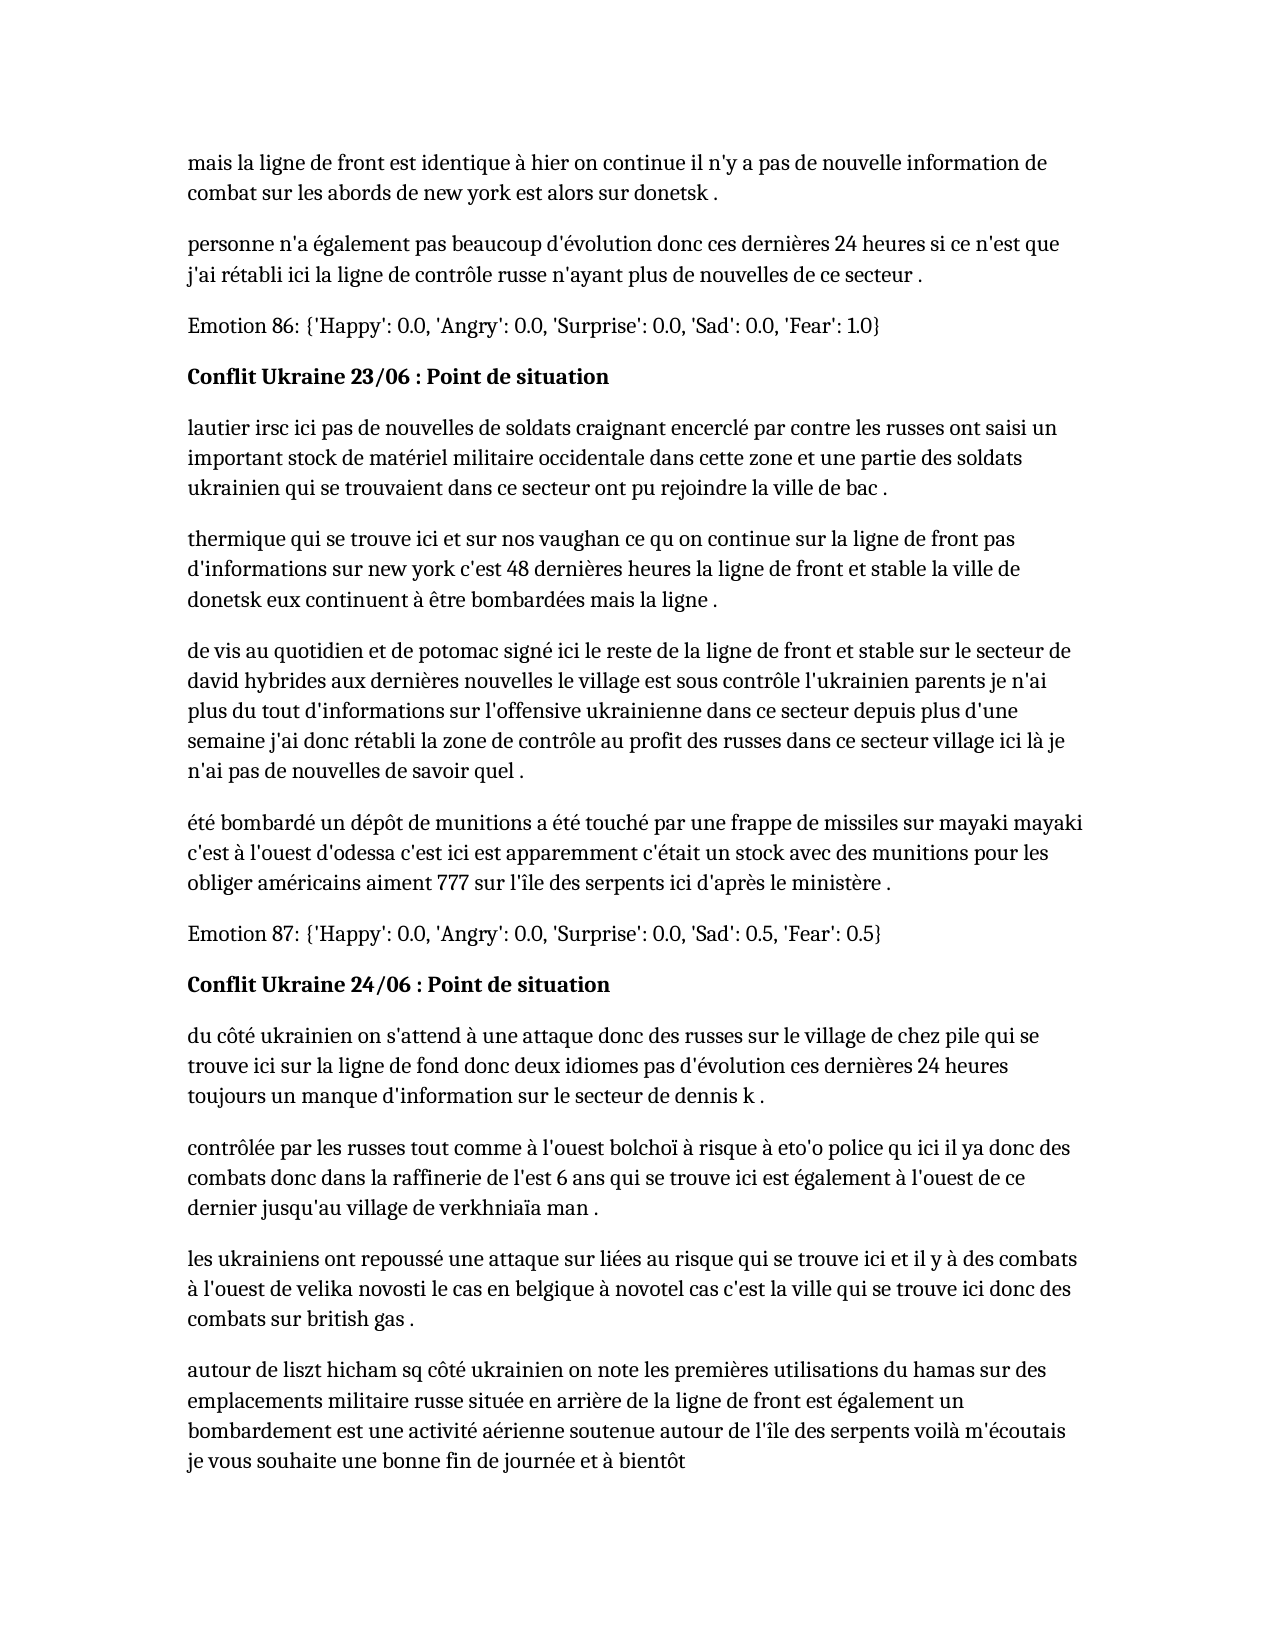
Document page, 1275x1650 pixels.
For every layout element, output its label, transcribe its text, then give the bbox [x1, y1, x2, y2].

text contrôlée par les russes tout comme à l'ouest bolchoï à risque à eto'o police qu ici il ya donc des combats donc dans la raffinerie de l'est 6 ans qui se trouve ici est également à l'ouest de ce dernier jusqu'au village de verkhniaïa man . [187, 1134, 1087, 1221]
text personne n'a également pas beaucoup d'évolution donc ces dernières 24 heures si ce n'est que j'ai rétabli ici la ligne de contrôle russe n'ayant plus de nouvelles de ce secteur . [187, 231, 1087, 288]
text autour de liszt hicham sq côté ukrainien on note les premières utilisations du hamas sur des emplacements militaire russe située en arrière de la ligne de front est également un bombardement est une activité aérienne soutenue autour de l'île des serpents voilà m'écoutais je vous souhaite une bonne fin de journée et à bientôt [187, 1357, 1087, 1474]
text Conflit Ukraine 24/06 : Point de situation [187, 972, 1087, 998]
text mais la ligne de front est identique à hier on continue il n'y a pas de nouvelle information de combat sur les abords de new york est alors sur donetsk . [187, 150, 1087, 207]
text Emotion 87: {'Happy': 0.0, 'Angry': 0.0, 'Surprise': 0.0, 'Sad': 0.5, 'Fear': 0.5} [187, 921, 1087, 947]
text Conflit Ukraine 23/06 : Point de situation [187, 363, 1087, 390]
text de vis au quotidien et de potomac signé ici le reste de la ligne de front et stable sur le secteur de david hybrides aux dernières nouvelles le village est sous contrôle l'ukrainien parents je n'ai plus du tout d'informations sur l'offensive ukrainienne dans ce secteur depuis plus d'une semaine j'ai donc rétabli la zone de contrôle au profit des russes dans ce secteur village ici là je n'ai pas de nouvelles de savoir quel . [187, 637, 1087, 785]
text les ukrainiens ont repoussé une attaque sur liées au risque qui se trouve ici et il y à des combats à l'ouest de velika novosti le cas en belgique à novotel cas c'est la ville qui se trouve ici donc des combats sur british gas . [187, 1246, 1087, 1333]
text du côté ukrainien on s'attend à une attaque donc des russes sur le village de chez pile qui se trouve ici sur la ligne de fond donc deux idiomes pas d'évolution ces dernières 24 heures toujours un manque d'information sur le secteur de dennis k . [187, 1023, 1087, 1110]
text thermique qui se trouve ici et sur nos vaughan ce qu on continue sur la ligne de front pas d'informations sur new york c'est 48 dernières heures la ligne de front et stable la ville de donetsk eux continuent à être bombardées mais la ligne . [187, 526, 1087, 613]
text été bombardé un dépôt de munitions a été touché par une frappe de missiles sur mayaki mayaki c'est à l'ouest d'odessa c'est ici est apparemment c'était un stock avec des munitions pour les obliger américains aiment 777 sur l'île des serpents ici d'après le ministère . [187, 809, 1087, 896]
text Emotion 86: {'Happy': 0.0, 'Angry': 0.0, 'Surprise': 0.0, 'Sad': 0.0, 'Fear': 1.0} [187, 312, 1087, 339]
text lautier irsc ici pas de nouvelles de soldats craignant encerclé par contre les russes ont saisi un important stock de matériel militaire occidentale dans cette zone et une partie des soldats ukrainien qui se trouvaient dans ce secteur ont pu rejoindre la ville de bac . [187, 414, 1087, 501]
